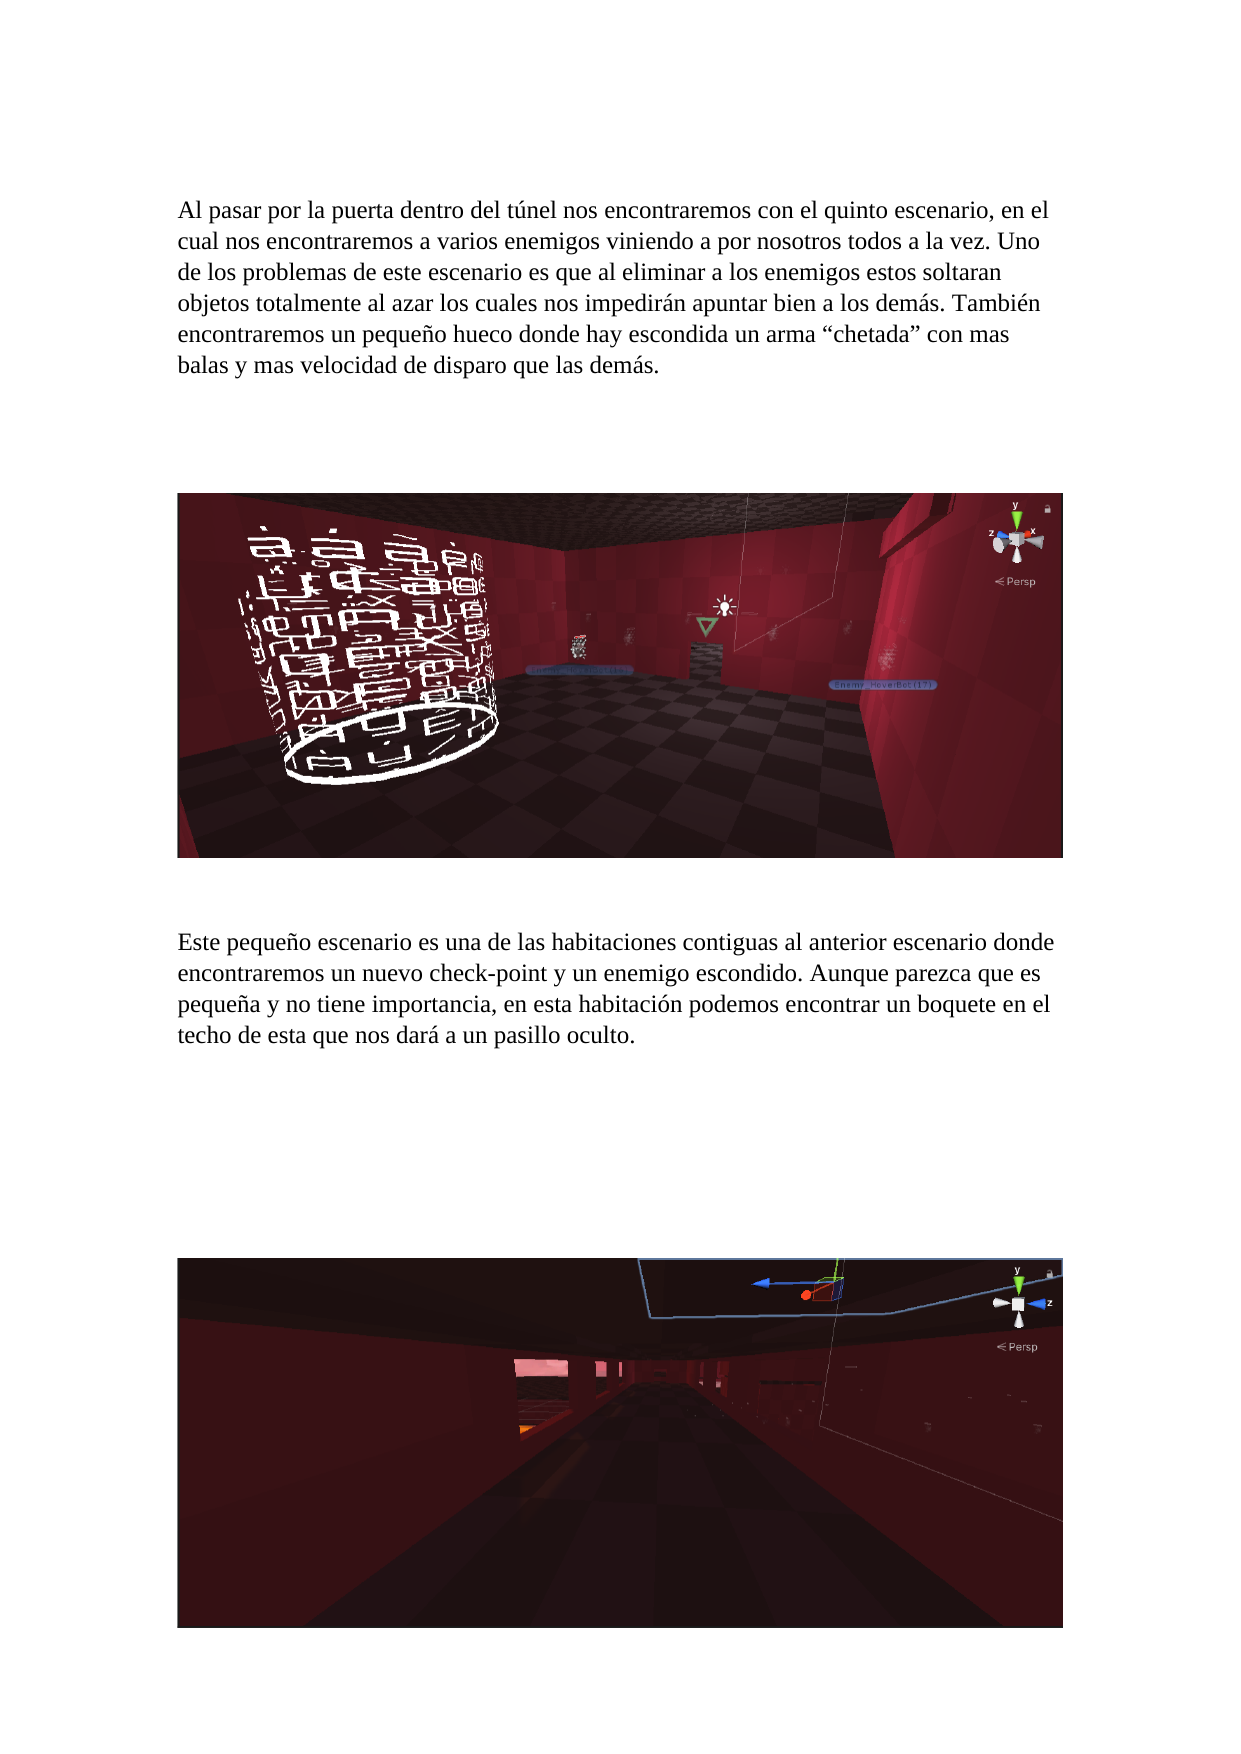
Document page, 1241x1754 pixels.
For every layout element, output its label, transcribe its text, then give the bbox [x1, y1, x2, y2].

text Al pasar por la puerta dentro del túnel nos encontraremos con el quinto escenario, en el cual nos encontraremos a varios enemigos viniendo a por nosotros todos a la vez. Uno de los problemas de este escenario es que al eliminar a los enemigos estos soltaran objetos totalmente al azar los cuales nos impedirán apuntar bien a los demás. También encontraremos un pequeño hueco donde hay escondida un arma “chetada” con mas balas y mas velocidad de disparo que las demás. [177, 195, 1063, 379]
text Este pequeño escenario es una de las habitaciones contiguas al anterior escenario donde encontraremos un nuevo check-point y un enemigo escondido. Aunque parezca que es pequeña y no tiene importancia, en esta habitación podemos encontrar un boquete en el techo de esta que nos dará a un pasillo oculto. [177, 927, 1063, 1048]
picture [177, 493, 1063, 858]
picture [177, 1258, 1063, 1628]
